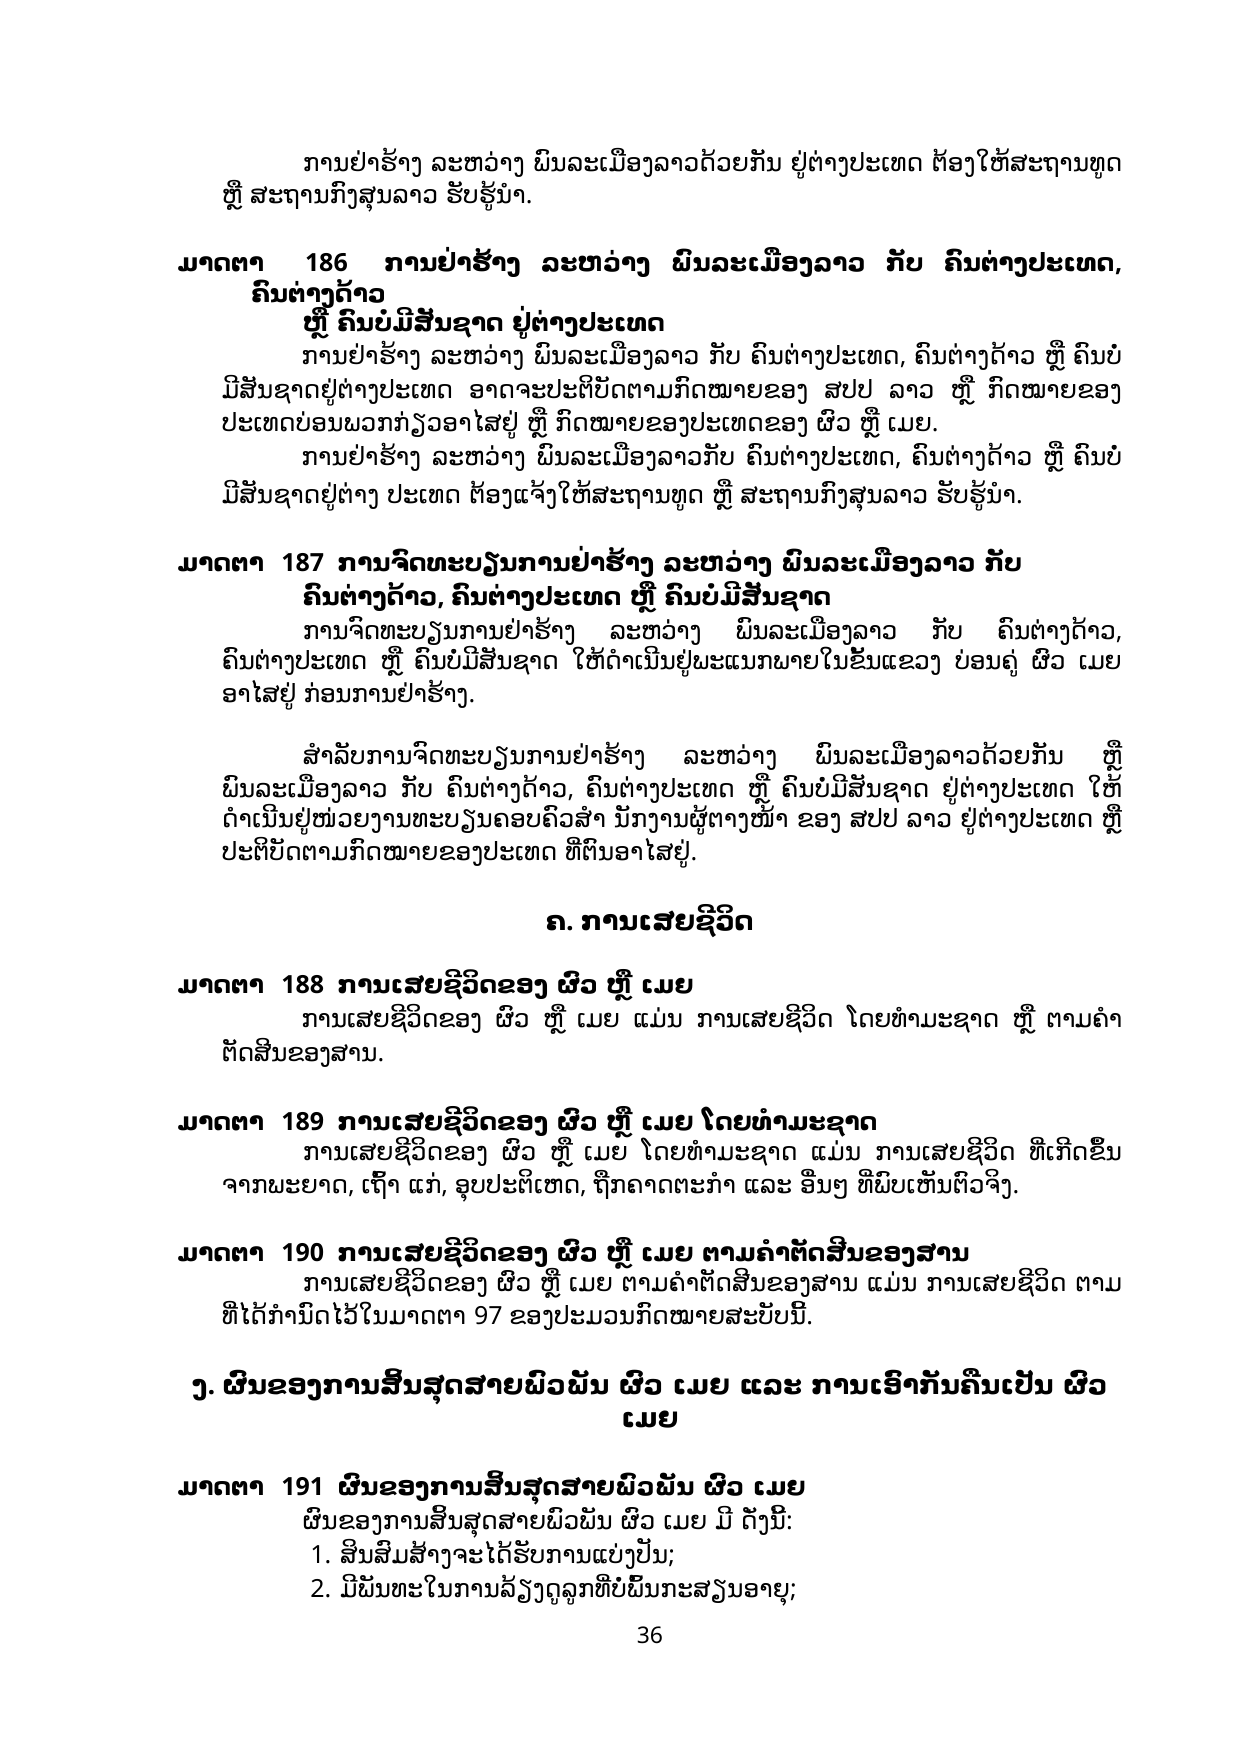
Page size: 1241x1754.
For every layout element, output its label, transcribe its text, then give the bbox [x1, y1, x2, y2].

text ການຈົດທະບຽນການຢ່າຮ້າງ ລະຫວ່າງ ພົນລະເມືອງລາວ ກັບ ຄົນຕ່າງດ້າວ, ຄົນຕ່າງປະເທດ ຫຼື ຄົນບໍ່ມີສັນຊາດ ໃຫ້ດຳເນີນຢູ່ພະແນກພາຍໃນຂັ້ນແຂວງ ບ່ອນຄູ່ ຜົວ ເມຍ ອາໄສຢູ່ ກ່ອນການຢ່າຮ້າງ. [222, 612, 1122, 710]
subtitle ຫຼື ຄົນບໍ່ມີສັນຊາດ ຢູ່ຕ່າງ​ປະ​ເທດ [251, 308, 1122, 337]
list ສິນສົມສ້າງຈະໄດ້ຮັບການແບ່ງປັນ; [310, 1536, 1122, 1571]
subtitle ມາດຕາ 189 ການເສຍຊີວິດຂອງ ຜົວ ຫຼື ເມຍ ໂດຍທໍາມະຊາດ [177, 1103, 1122, 1137]
subtitle ງ. ຜົນ​ຂອງ​ການ​ສິ້ນ​ສຸດ​ສາຍ​ພົວ​ພັນ ​ຜົວ ​ເມຍ ແລະ ການເອົາກັນຄືນເປັນ ຜົວ ເມຍ [177, 1366, 1122, 1434]
subtitle ມາດຕາ 188 ການເສຍຊີວິດຂອງ ຜົວ ຫຼື ເມຍ [177, 967, 1122, 1001]
text ການ​ຢ່າ​ຮ້າງ ລະ​ຫວ່າງ ​ພົນ​ລະ​ເມືອງ​ລາວກັບ ຄົນຕ່າງປະ​ເທດ, ຄົນຕ່າງ​ດ້າວ ຫຼື ຄົນ​ບໍ່​ມີ​ສັນ​ຊາດຢູ່ຕ່າງ ປະເທດ ​ຕ້ອງແຈ້ງໃຫ້ສະ​ຖານ​ທູດ ຫຼື ສະຖານກົງ​ສຸນ​ລາວ ຮັບ​ຮູ້​ນຳ​. [222, 438, 1122, 510]
subtitle ມາດຕາ 190 ການເສຍຊີວິດຂອງ ຜົວ ຫຼື ເມຍ ຕາມຄຳຕັດສີນຂອງສານ [177, 1234, 1122, 1268]
text ການ​ຢ່າ​ຮ້າງ ລະ​ຫວ່າງ ​ພົນ​ລະ​ເມືອງ​ລາວ​ດ້ວຍ​ກັນ ຢູ່​ຕ່າງ​ປະ​ເທດ ​ຕ້ອງໃຫ້ສະ​ຖານ​ທູດ ຫຼື ສະຖານກົງ​ສຸນ​ລາວ ຮັບ​ຮູ້​ນຳ​. [222, 148, 1122, 211]
text ​ການເສຍຊີວິດຂອງ ຜົວ ຫຼື ເມຍ ແມ່ນ ການເສຍຊີວິດ ໂດຍທຳມະຊາດ ຫຼື ຕາມຄຳຕັດສີນຂອງສານ. [222, 1001, 1122, 1069]
subtitle ມາດຕາ 186 ການຢ່າຮ້າງ ລະຫວ່າງ ພົນລະເມືອງລາວ ກັບ ຄົນຕ່າງປະເທດ, ຄົນຕ່າງດ້າວ [177, 245, 1122, 308]
text ຜົນຂອງການສິ້ນສຸດສາຍພົວພັນ ຜົວ ເມຍ ມີ ດັ່ງນີ້: [252, 1502, 1122, 1536]
list ມີພັນທະໃນການລ້ຽງດູລູກທີ່ບໍ່ພົ້ນກະສຽນອາຍຸ; [310, 1571, 1122, 1604]
text ການຢ່າ​ຮ້າງ ລະ​ຫວ່າງ ​ພົນ​ລະ​ເມືອງ​ລາວ ກັບ ຄົນຕ່າງປະ​ເທດ, ຄົນຕ່າງ​ດ້າວ ຫຼື ຄົນ​ບໍ່​ມີ​ສັນ​ຊາດຢູ່ຕ່າງປະເທດ ອາດຈະປະຕິບັດຕາມກົດໝາຍຂອງ ສປປ ລາວ ຫຼື ກົດໝາຍຂອງປະເທດບ່ອນພວກກ່ຽວອາໄສຢູ່ ຫຼື ກົດໝາຍຂອງປະເທດຂອງ ຜົວ ຫຼື ເມຍ. [222, 337, 1122, 438]
subtitle ມາດຕາ 191 ຜົນ​ຂອງ​ການ​ສິ້ນ​ສຸດ​ສາຍ​ພົວ​ພັນ ​ຜົວ ​ເມຍ [177, 1468, 1122, 1502]
subtitle ຄົນຕ່າງດ້າວ, ຄົນຕ່າງປະເທດ ຫຼື ຄົນບໍ່ມີສັນຊາດ [251, 578, 1122, 612]
text ການເສຍຊີວິດຂອງ ຜົວ ຫຼື ເມຍ ໂດຍທຳມະຊາດ ແມ່ນ ການເສຍຊີວິດ ທີ່ເກີດຂຶ້ນຈາກພະຍາດ, ເຖົ້າ ແກ່, ອຸບປະຕິເຫດ, ຖືກຄາດຕະກໍາ ແລະ ອື່ນໆ ທີ່ພົບເຫັນຕົວຈິງ. [222, 1137, 1122, 1200]
subtitle ຄ. ການເສຍຊີວິດ [177, 902, 1122, 938]
subtitle ມາດຕາ 187 ການຈົດທະບຽນການຢ່າຮ້າງ ລະຫວ່າງ ພົນລະເມືອງລາວ ກັບ [177, 544, 1122, 578]
text ສຳລັບການຈົດທະບຽນການຢ່າຮ້າງ ລະຫວ່າງ ພົນລະເມືອງລາວດ້ວຍກັນ ຫຼື ພົນລະເມືອງລາວ ກັບ ຄົນຕ່າງດ້າວ, ຄົນຕ່າງປະເທດ ຫຼື ຄົນບໍ່ມີສັນຊາດ ຢູ່ຕ່າງປະເທດ ໃຫ້ດຳເນີນຢູ່ໜ່ວຍງານທະບຽນຄອບຄົວສຳ ນັກງານຜູ້ຕາງໜ້າ ຂອງ ສປປ ລາວ ຢູ່ຕ່າງປະເທດ ຫຼື ປະຕິບັດຕາມກົດໝາຍຂອງປະເທດ ທີ່ຕົນອາໄສຢູ່. [222, 741, 1122, 867]
text ການເສຍຊີວິດຂອງ ຜົວ ຫຼື ເມຍ ຕາມຄຳຕັດສີນຂອງສານ ແມ່ນ ການເສຍຊີວິດ ຕາມທີ່ໄດ້ກຳນົດໄວ້ໃນມາດຕາ 97 ຂອງປະມວນກົດໝາຍສະບັບນີ້. [222, 1268, 1122, 1332]
